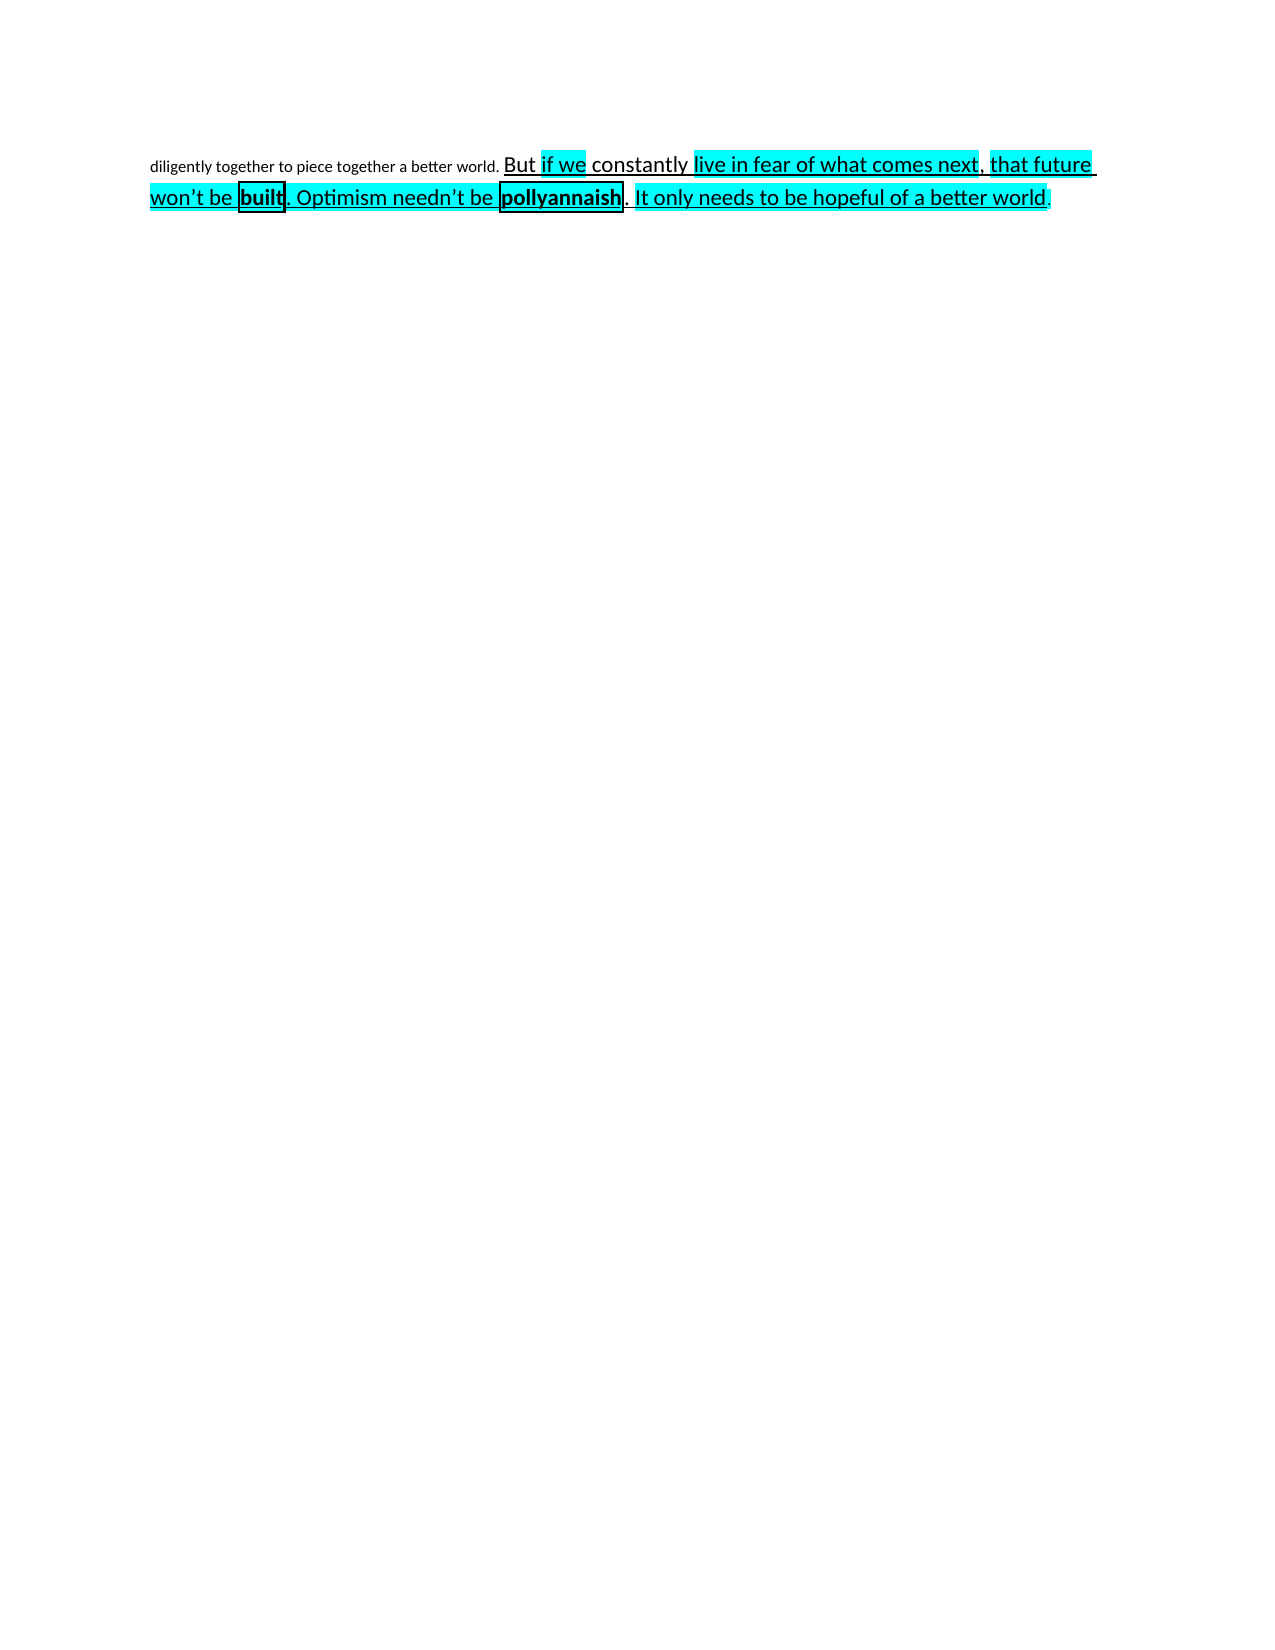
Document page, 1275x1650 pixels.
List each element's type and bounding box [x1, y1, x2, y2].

text [150, 150, 1125, 213]
